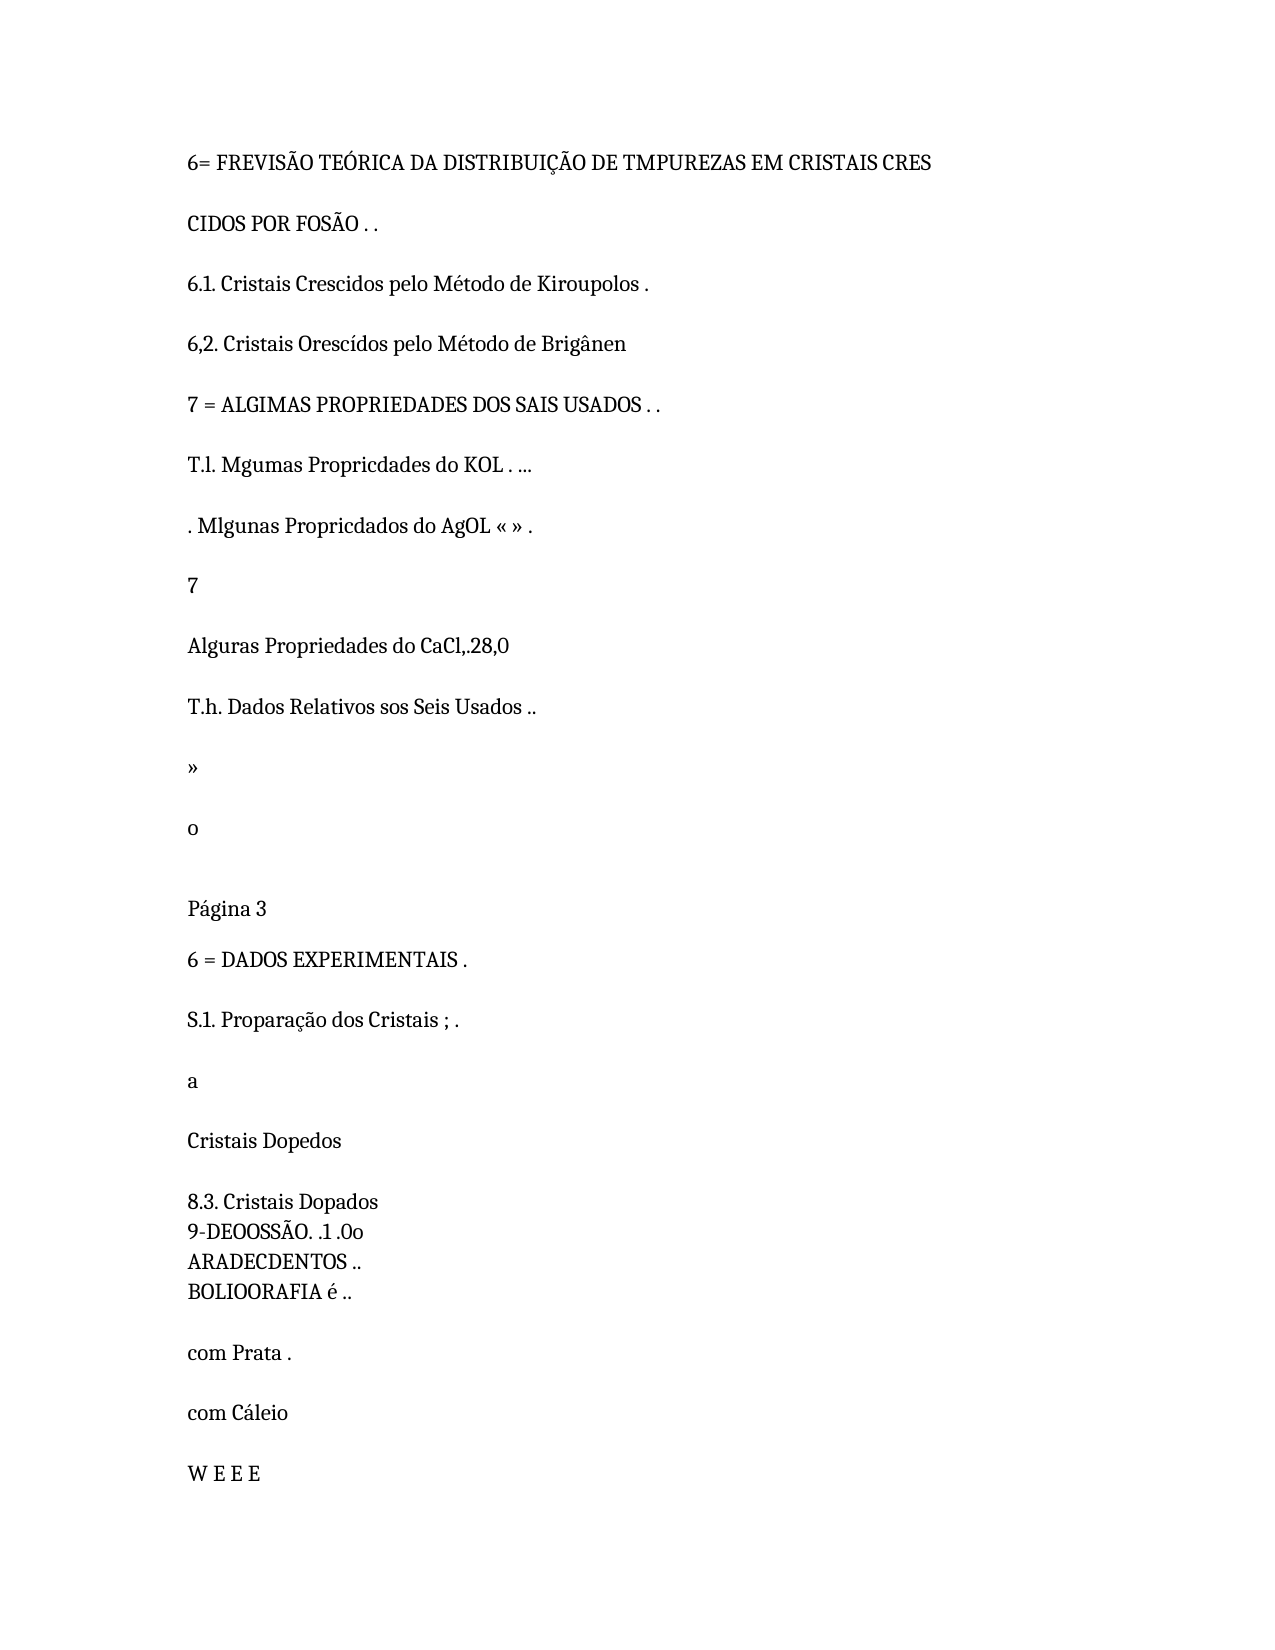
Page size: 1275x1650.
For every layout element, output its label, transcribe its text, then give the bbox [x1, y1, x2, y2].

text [187, 947, 1087, 1487]
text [187, 150, 1087, 871]
text Página 3 [187, 896, 1087, 922]
